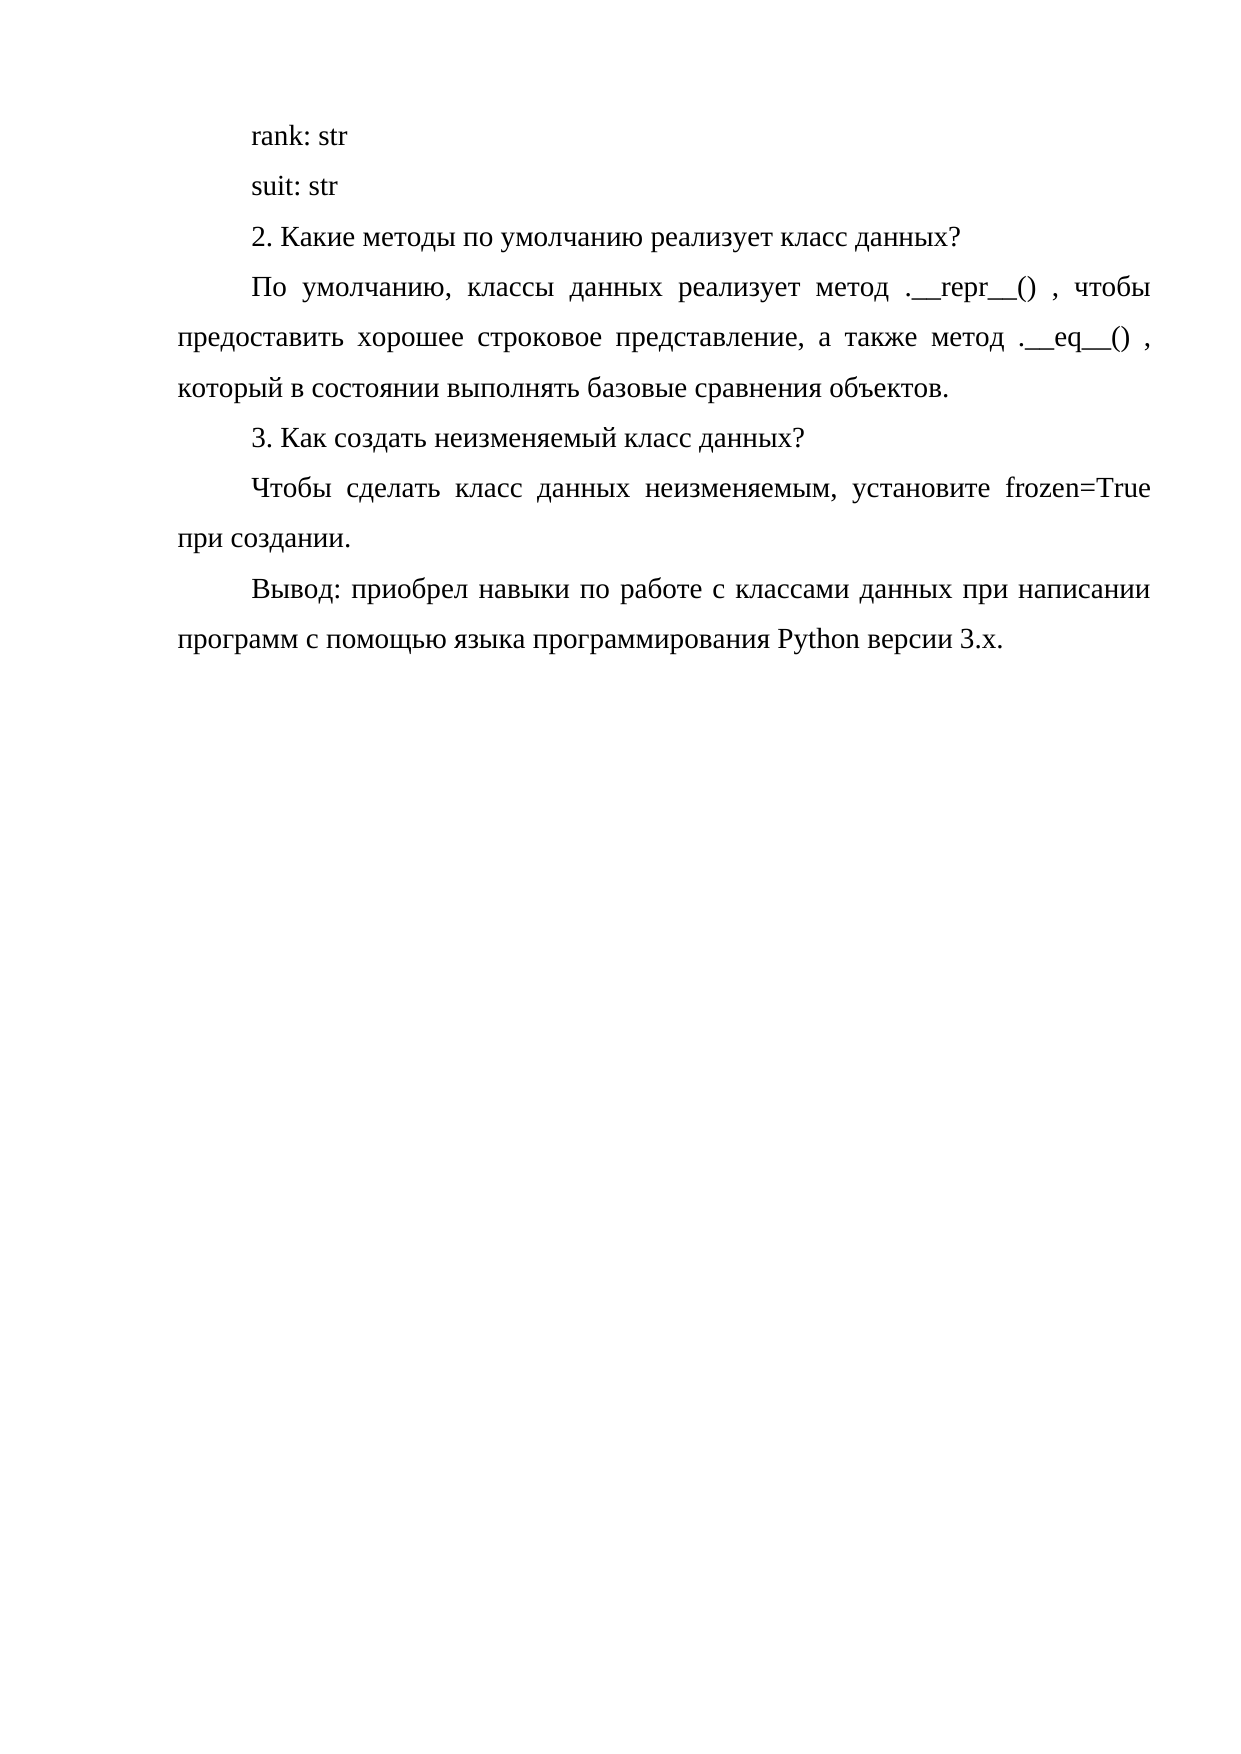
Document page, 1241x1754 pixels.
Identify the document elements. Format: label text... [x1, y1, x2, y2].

text 3. Как создать неизменяемый класс данных? [177, 420, 1152, 453]
text 2. Какие методы по умолчанию реализует класс данных? [177, 219, 1152, 252]
text По умолчанию, классы данных реализует метод .__repr__() , чтобы предоставить хорошее строковое представление, а также метод .__eq__() , который в состоянии выполнять базовые сравнения объектов. [177, 269, 1152, 403]
text Вывод: приобрел навыки по работе с классами данных при написании программ с помощью языка программирования Python версии 3.x. [177, 571, 1152, 655]
text Чтобы сделать класс данных неизменяемым, установите frozen=True при создании. [177, 470, 1152, 554]
text suit: str [177, 168, 1152, 202]
text rank: str [177, 118, 1152, 152]
